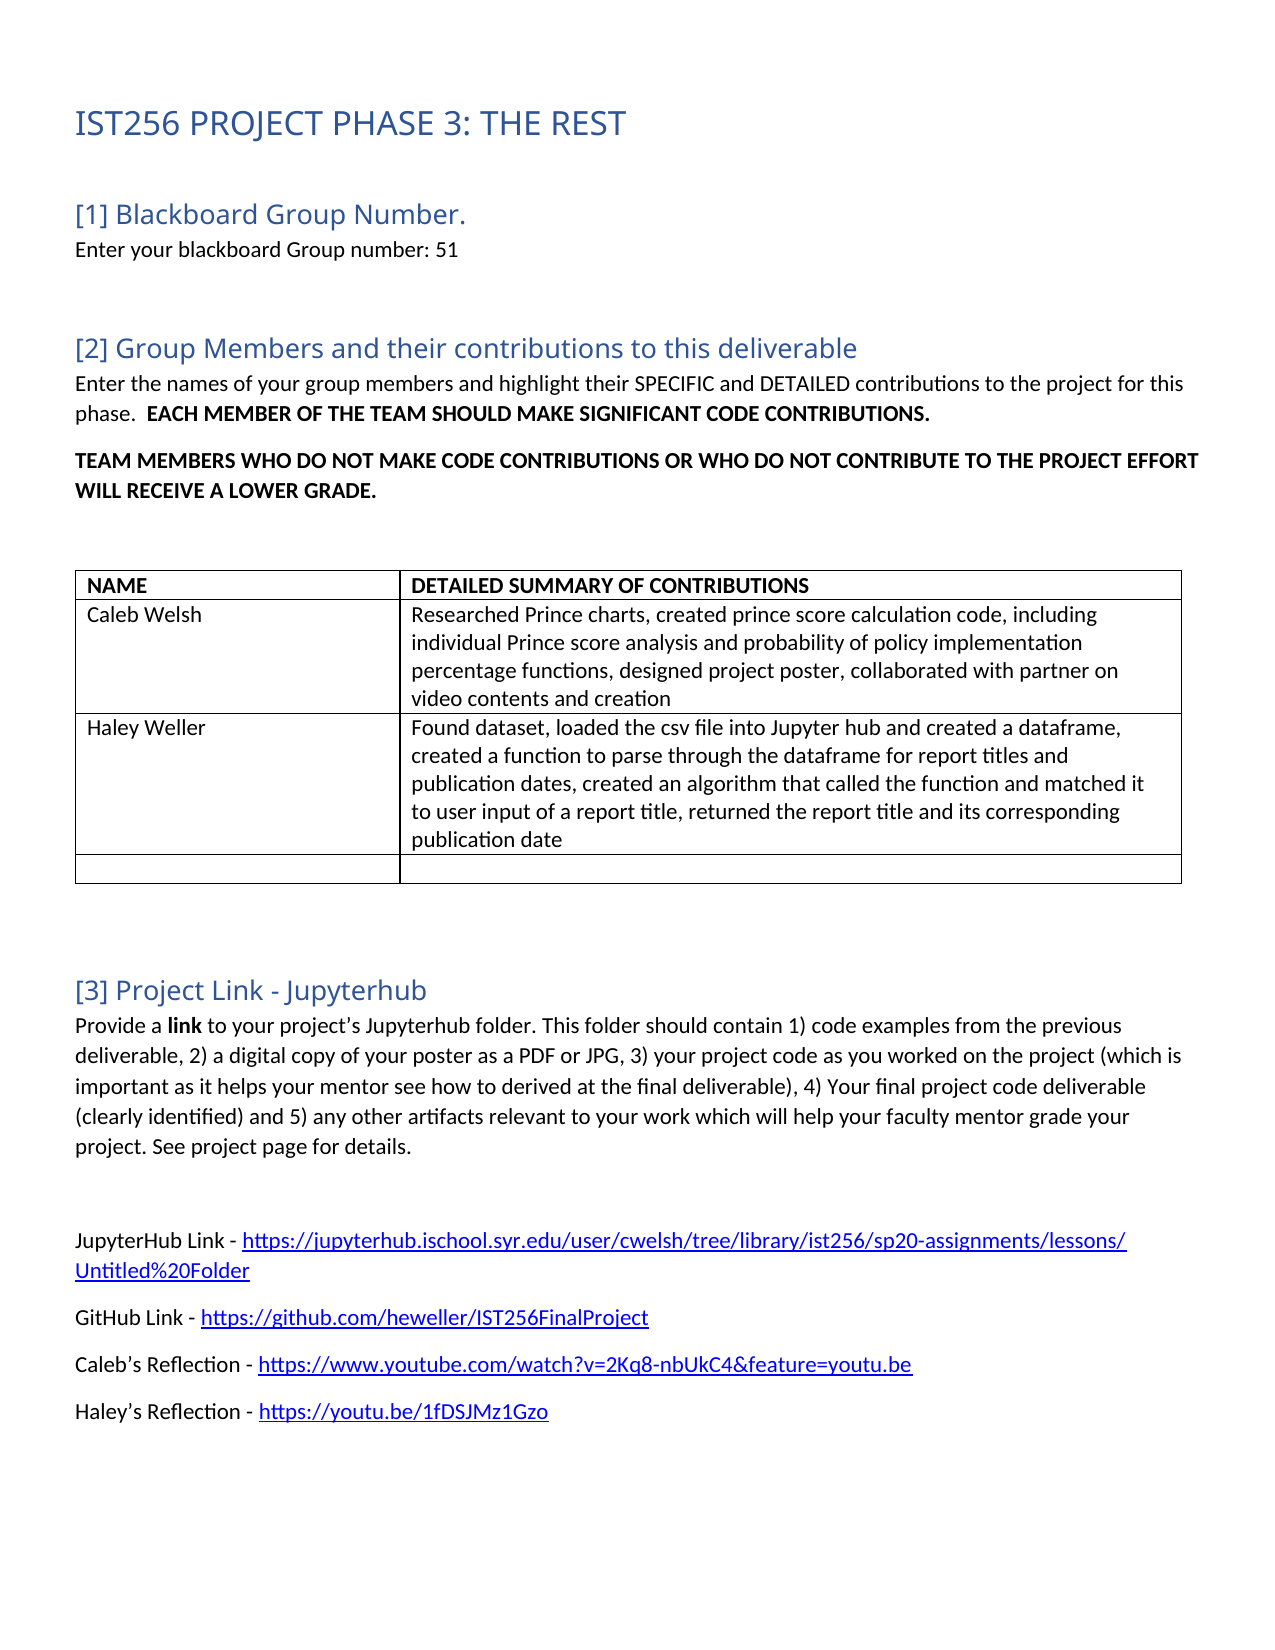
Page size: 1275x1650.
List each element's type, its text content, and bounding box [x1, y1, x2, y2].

table_cell [401, 855, 1181, 883]
table_cell Caleb Welsh [76, 600, 399, 712]
text TEAM MEMBERS WHO DO NOT MAKE CODE CONTRIBUTIONS OR WHO DO NOT CONTRIBUTE TO THE PROJECT EFFORT WILL RECEIVE A LOWER GRADE. [75, 446, 1200, 504]
table_cell Researched Prince charts, created prince score calculation code, including individual Prince score analysis and probability of policy implementation percentage functions, designed project poster, collaborated with partner on video contents and creation [401, 600, 1181, 712]
text JupyterHub Link - https://jupyterhub.ischool.syr.edu/user/cwelsh/tree/library/ist256/sp20-assignments/lessons/Untitled%20Folder [75, 1226, 1200, 1284]
subtitle [2] Group Members and their contributions to this deliverable [75, 329, 1200, 366]
table_cell [76, 855, 399, 883]
text Provide a link to your project’s Jupyterhub folder. This folder should contain 1) code examples from the previous deliverable, 2) a digital copy of your poster as a PDF or JPG, 3) your project code as you worked on the project (which is important as it helps your mentor see how to derived at the final deliverable), 4) Your final project code deliverable (clearly identified) and 5) any other artifacts relevant to your work which will help your faculty mentor grade your project. See project page for details. [75, 1011, 1200, 1160]
table_header DETAILED SUMMARY OF CONTRIBUTIONS [401, 571, 1181, 599]
table_cell Haley Weller [76, 714, 399, 853]
subtitle [1] Blackboard Group Number. [75, 196, 1200, 233]
text Enter the names of your group members and highlight their SPECIFIC and DETAILED contributions to the project for this phase. EACH MEMBER OF THE TEAM SHOULD MAKE SIGNIFICANT CODE CONTRIBUTIONS. [75, 369, 1200, 427]
subtitle IST256 PROJECT PHASE 3: THE REST [75, 100, 1200, 145]
text GitHub Link - https://github.com/heweller/IST256FinalProject [75, 1303, 1200, 1331]
subtitle [3] Project Link - Jupyterhub [75, 932, 1200, 1008]
text Enter your blackboard Group number: 51 [75, 236, 1200, 264]
text Caleb’s Reflection - https://www.youtube.com/watch?v=2Kq8-nbUkC4&feature=youtu.be [75, 1350, 1200, 1378]
table_header NAME [76, 571, 399, 599]
text Haley’s Reflection - https://youtu.be/1fDSJMz1Gzo [75, 1397, 1200, 1425]
table_cell Found dataset, loaded the csv file into Jupyter hub and created a dataframe, created a function to parse through the dataframe for report titles and publication dates, created an algorithm that called the function and matched it to user input of a report title, returned the report title and its corresponding publication date [401, 714, 1181, 853]
